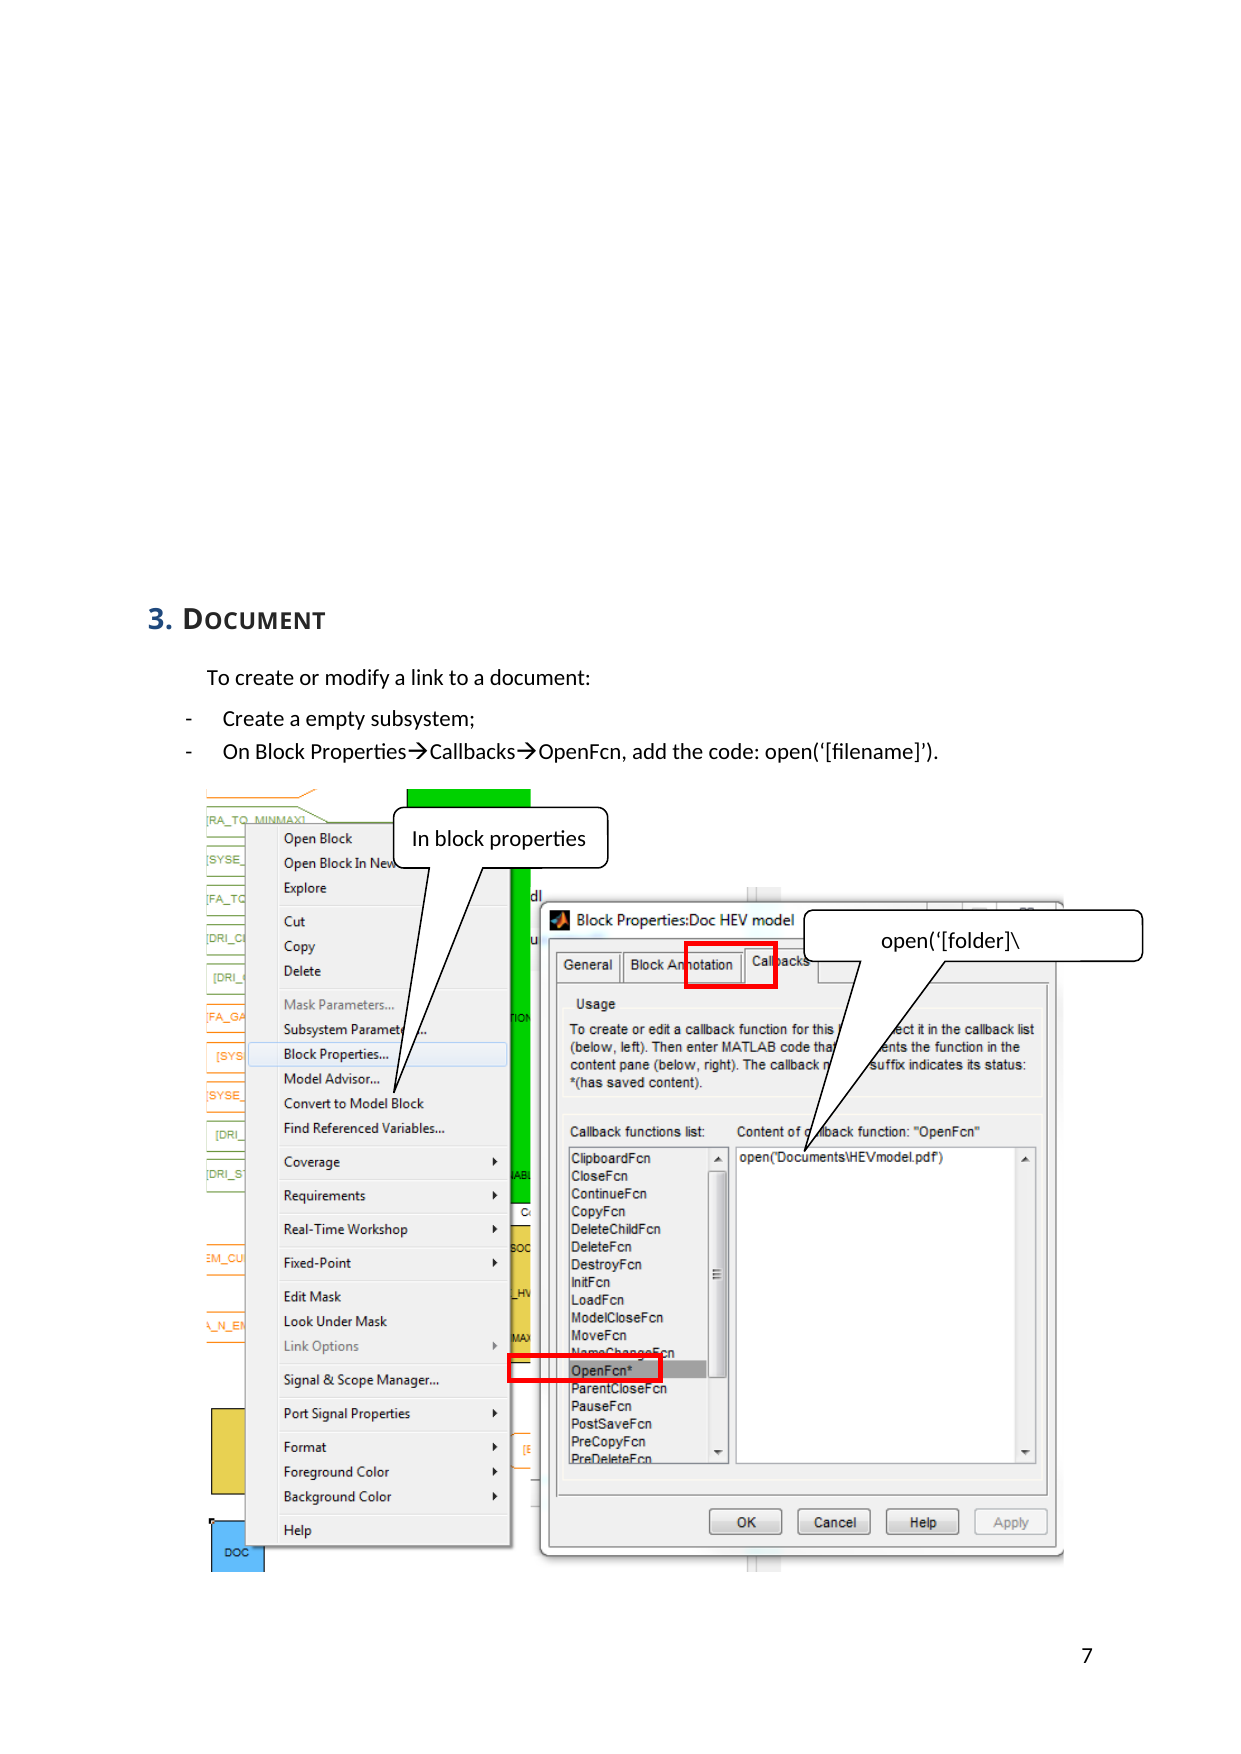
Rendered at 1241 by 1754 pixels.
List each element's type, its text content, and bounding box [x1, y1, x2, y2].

subtitle Document [148, 598, 1093, 638]
text To create or modify a link to a document: [183, 663, 1093, 691]
picture [206, 789, 1064, 1572]
list On Block PropertiesCallbacksOpenFcn, add the code: open(‘[filename]’). [185, 737, 1093, 765]
list Create a empty subsystem; [185, 704, 1093, 733]
